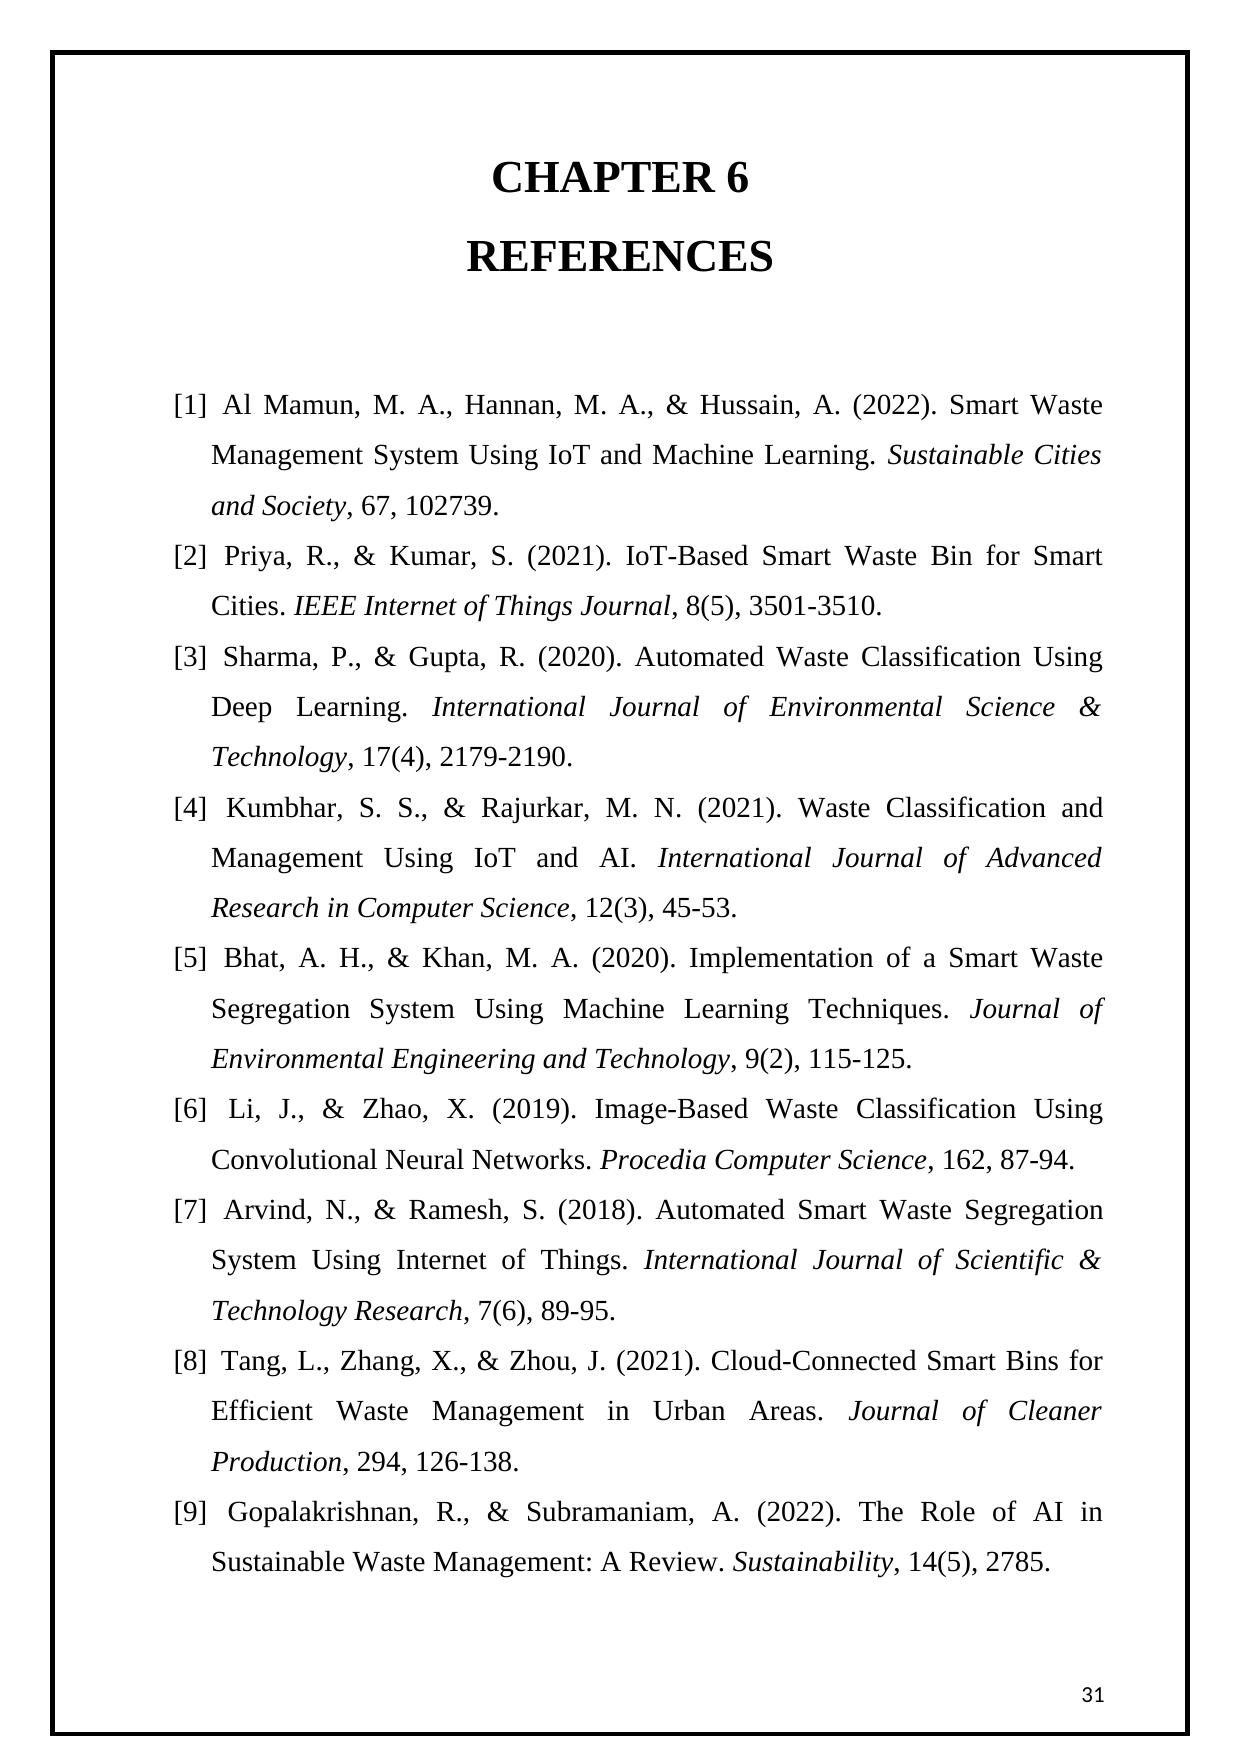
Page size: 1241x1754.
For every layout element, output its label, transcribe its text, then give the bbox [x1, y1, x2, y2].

text CHAPTER 6 [136, 150, 1104, 203]
list Arvind, N., & Ramesh, S. (2018). Automated Smart Waste Segregation System Using Internet of Things. International Journal of Scientific & Technology Research, 7(6), 89-95. [173, 1192, 1104, 1326]
list Priya, R., & Kumar, S. (2021). IoT-Based Smart Waste Bin for Smart Cities. IEEE Internet of Things Journal, 8(5), 3501-3510. [173, 538, 1104, 622]
list Sharma, P., & Gupta, R. (2020). Automated Waste Classification Using Deep Learning. International Journal of Environmental Science & Technology, 17(4), 2179-2190. [173, 639, 1104, 773]
list Kumbhar, S. S., & Rajurkar, M. N. (2021). Waste Classification and Management Using IoT and AI. International Journal of Advanced Research in Computer Science, 12(3), 45-53. [173, 790, 1104, 924]
list Bhat, A. H., & Khan, M. A. (2020). Implementation of a Smart Waste Segregation System Using Machine Learning Techniques. Journal of Environmental Engineering and Technology, 9(2), 115-125. [173, 941, 1104, 1075]
list Al Mamun, M. A., Hannan, M. A., & Hussain, A. (2022). Smart Waste Management System Using IoT and Machine Learning. Sustainable Cities and Society, 67, 102739. [173, 387, 1104, 521]
text REFERENCES [136, 229, 1104, 282]
list Gopalakrishnan, R., & Subramaniam, A. (2022). The Role of AI in Sustainable Waste Management: A Review. Sustainability, 14(5), 2785. [173, 1494, 1104, 1578]
list Tang, L., Zhang, X., & Zhou, J. (2021). Cloud-Connected Smart Bins for Efficient Waste Management in Urban Areas. Journal of Cleaner Production, 294, 126-138. [173, 1343, 1104, 1477]
list Li, J., & Zhao, X. (2019). Image-Based Waste Classification Using Convolutional Neural Networks. Procedia Computer Science, 162, 87-94. [173, 1092, 1104, 1175]
